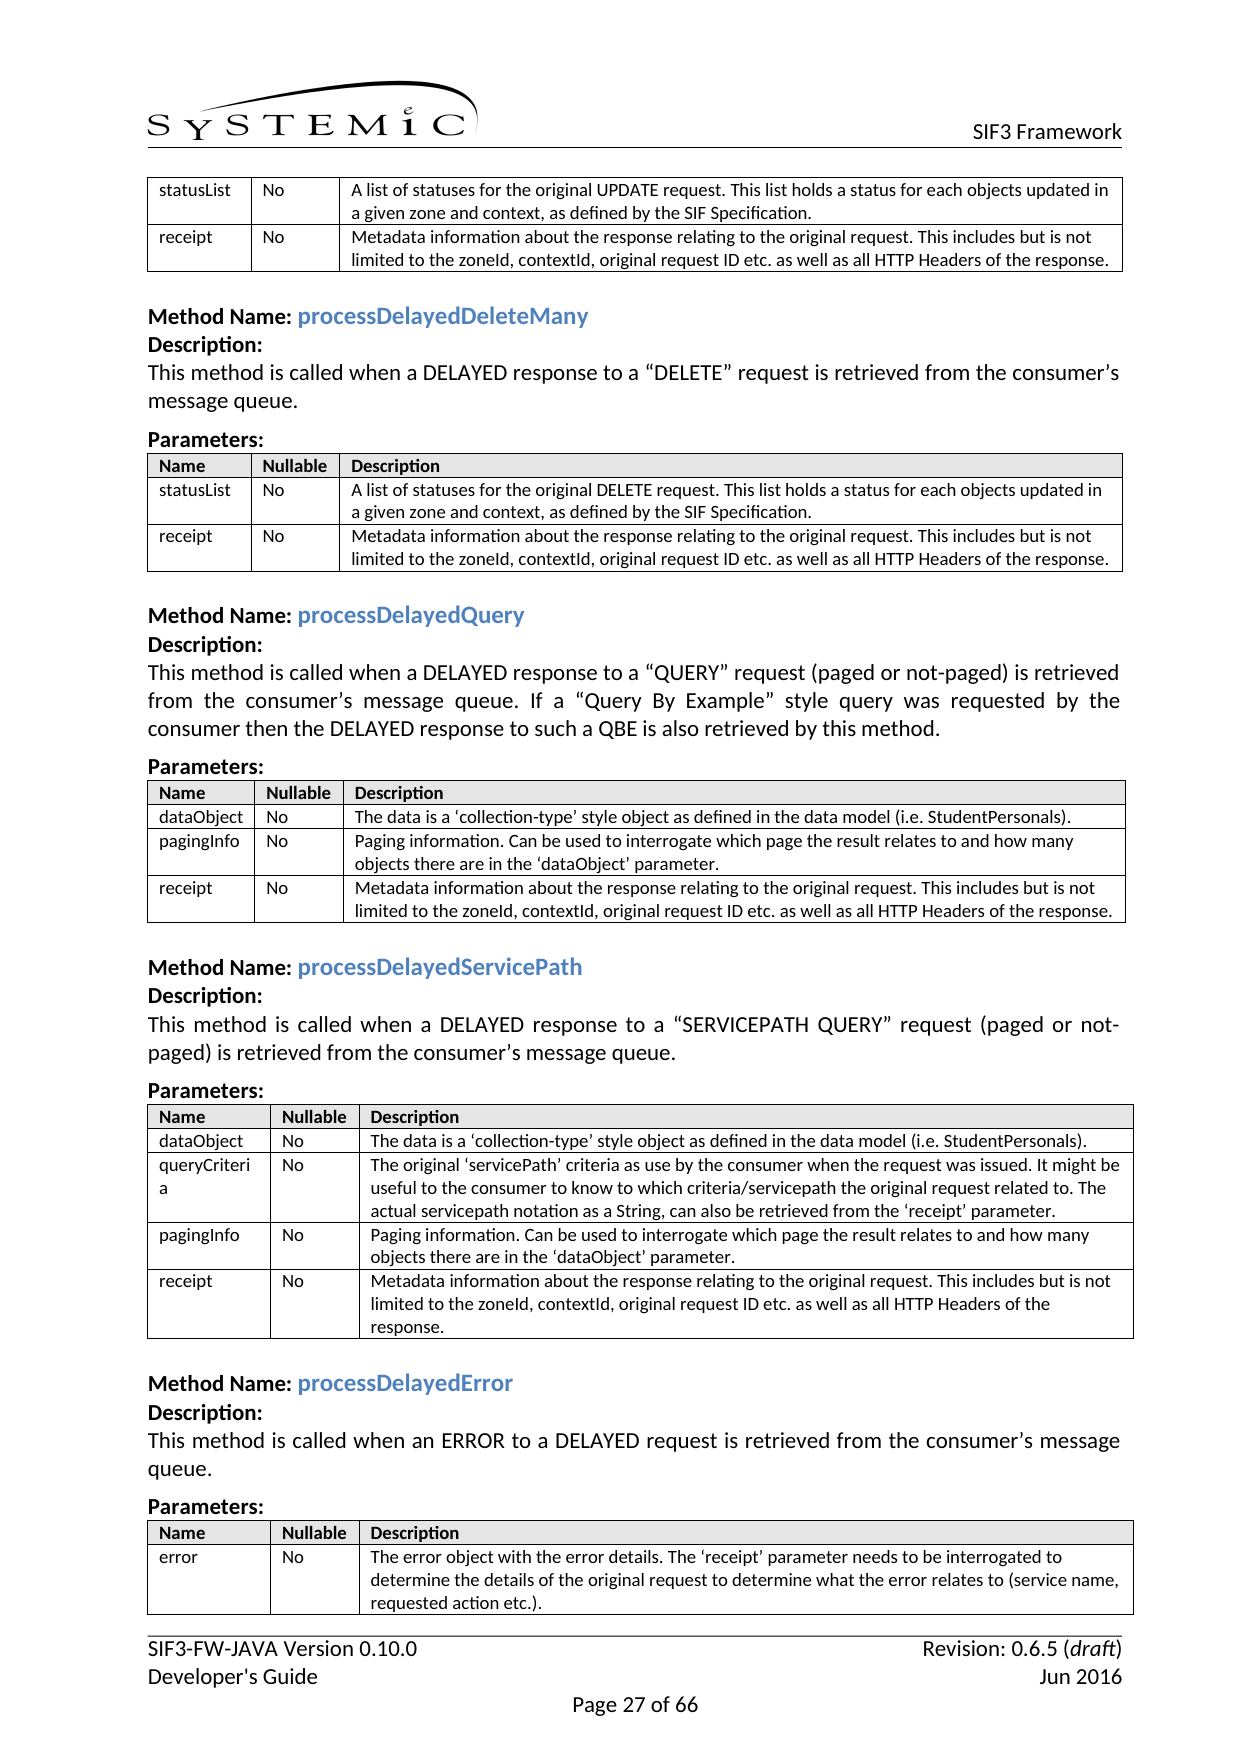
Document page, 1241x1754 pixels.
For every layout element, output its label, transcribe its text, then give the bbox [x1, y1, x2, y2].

text Parameters: [148, 1492, 1122, 1520]
table_header Description [340, 454, 1122, 477]
table_header Name [148, 1521, 270, 1544]
table_header Description [360, 1105, 1133, 1128]
table_cell queryCriteria [148, 1153, 270, 1222]
text Method Name: processDelayedServicePath [148, 951, 1122, 982]
table_cell dataObject [148, 805, 254, 828]
table_cell pagingInfo [148, 1223, 270, 1268]
text This method is called when a DELAYED response to a “SERVICEPATH QUERY” request (paged or not-paged) is retrieved from the consumer’s message queue. [148, 1010, 1122, 1066]
table_cell The original ‘servicePath’ criteria as use by the consumer when the request was issued. It might be useful to the consumer to know to which criteria/servicepath the original request related to. The actual servicepath notation as a String, can also be retrieved from the ‘receipt’ parameter. [360, 1153, 1133, 1222]
text This method is called when a DELAYED response to a “QUERY” request (paged or not-paged) is retrieved from the consumer’s message queue. If a “Query By Example” style query was requested by the consumer then the DELAYED response to such a QBE is also retrieved by this method. [148, 658, 1122, 742]
table_cell pagingInfo [148, 829, 254, 875]
table_header Nullable [271, 1521, 359, 1544]
text Description: [148, 630, 1122, 658]
picture [147, 80, 478, 140]
text Description: [148, 331, 1122, 358]
text Description: [148, 982, 1122, 1010]
table_cell receipt [148, 876, 254, 922]
text Parameters: [148, 1076, 1122, 1104]
text Description: [148, 1398, 1122, 1426]
table_cell receipt [148, 1270, 270, 1338]
table_cell No [255, 876, 343, 922]
table_header Name [148, 454, 251, 477]
table_cell statusList [148, 478, 251, 524]
table_cell No [252, 525, 339, 571]
table_cell No [271, 1545, 359, 1614]
table_header Nullable [255, 781, 343, 804]
text This method is called when an ERROR to a DELAYED request is retrieved from the consumer’s message queue. [148, 1426, 1122, 1482]
table_header Name [148, 781, 254, 804]
table_cell receipt [148, 525, 251, 571]
table_cell No [271, 1129, 359, 1152]
table_header Description [360, 1521, 1133, 1544]
table_cell dataObject [148, 1129, 270, 1152]
table_header Name [148, 1105, 270, 1128]
table_cell Paging information. Can be used to interrogate which page the result relates to and how many objects there are in the ‘dataObject’ parameter. [344, 829, 1125, 875]
table_cell The data is a ‘collection-type’ style object as defined in the data model (i.e. StudentPersonals). [344, 805, 1125, 828]
table_cell No [271, 1153, 359, 1222]
table_cell No [255, 829, 343, 875]
table_cell receipt [148, 225, 251, 271]
text Parameters: [148, 752, 1122, 780]
table_cell A list of statuses for the original UPDATE request. This list holds a status for each objects updated in a given zone and context, as defined by the SIF Specification. [340, 178, 1122, 224]
text Method Name: processDelayedError [148, 1367, 1122, 1398]
table_header Description [344, 781, 1125, 804]
table_cell No [252, 225, 339, 271]
text Method Name: processDelayedDeleteMany [148, 300, 1122, 331]
table_cell No [252, 478, 339, 524]
table_cell error [148, 1545, 270, 1614]
table_cell No [252, 178, 339, 224]
text Method Name: processDelayedQuery [148, 599, 1122, 630]
text Parameters: [148, 425, 1122, 453]
table_header Nullable [252, 454, 339, 477]
table_cell No [271, 1270, 359, 1338]
table_cell statusList [148, 178, 251, 224]
table_cell No [271, 1223, 359, 1268]
table_cell The error object with the error details. The ‘receipt’ parameter needs to be interrogated to determine the details of the original request to determine what the error relates to (service name, requested action etc.). [360, 1545, 1133, 1614]
table_cell Paging information. Can be used to interrogate which page the result relates to and how many objects there are in the ‘dataObject’ parameter. [360, 1223, 1133, 1268]
table_cell The data is a ‘collection-type’ style object as defined in the data model (i.e. StudentPersonals). [360, 1129, 1133, 1152]
text This method is called when a DELAYED response to a “DELETE” request is retrieved from the consumer’s message queue. [148, 358, 1122, 414]
table_header Nullable [271, 1105, 359, 1128]
table_cell No [255, 805, 343, 828]
table_cell A list of statuses for the original DELETE request. This list holds a status for each objects updated in a given zone and context, as defined by the SIF Specification. [340, 478, 1122, 524]
